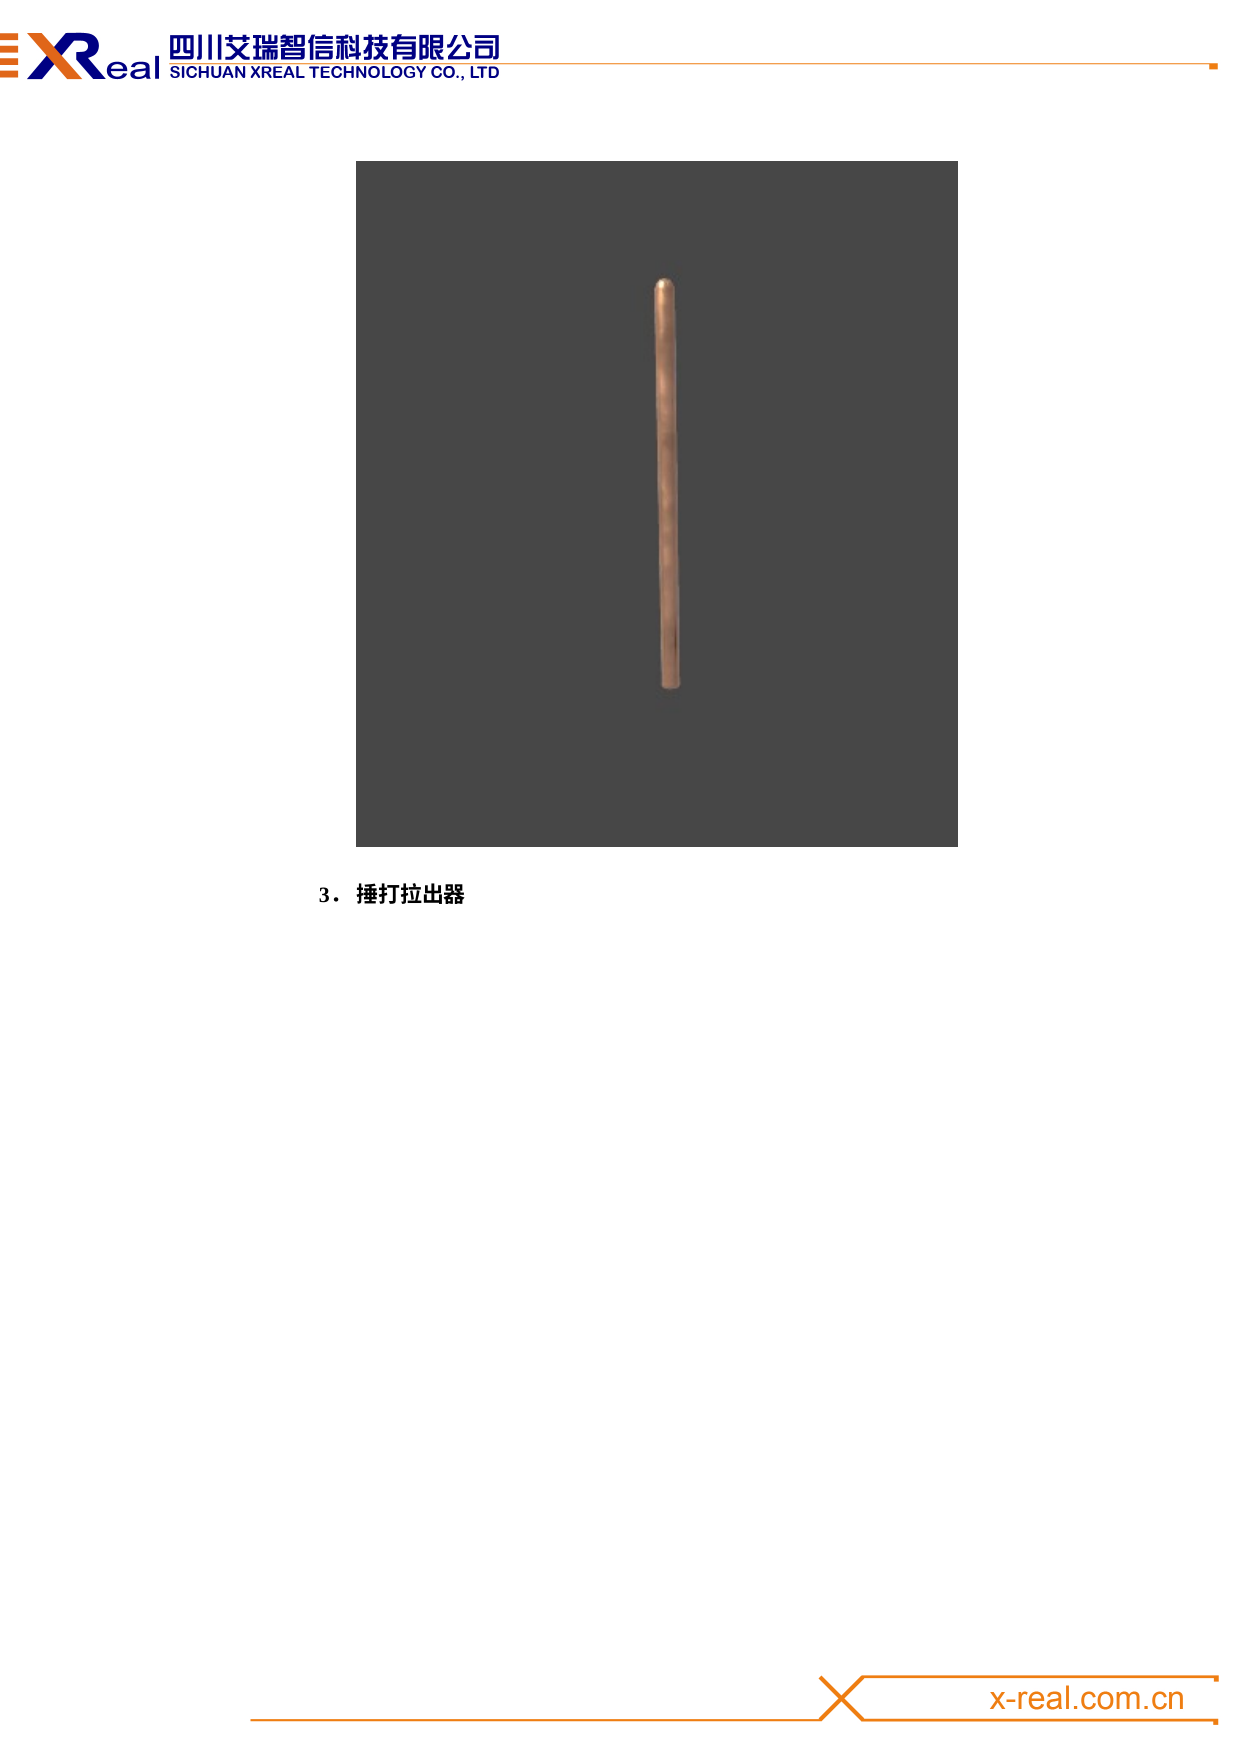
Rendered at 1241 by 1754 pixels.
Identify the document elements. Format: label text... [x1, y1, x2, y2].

picture [0, 0, 1241, 1754]
list 捶打拉出器 [319, 877, 1053, 909]
